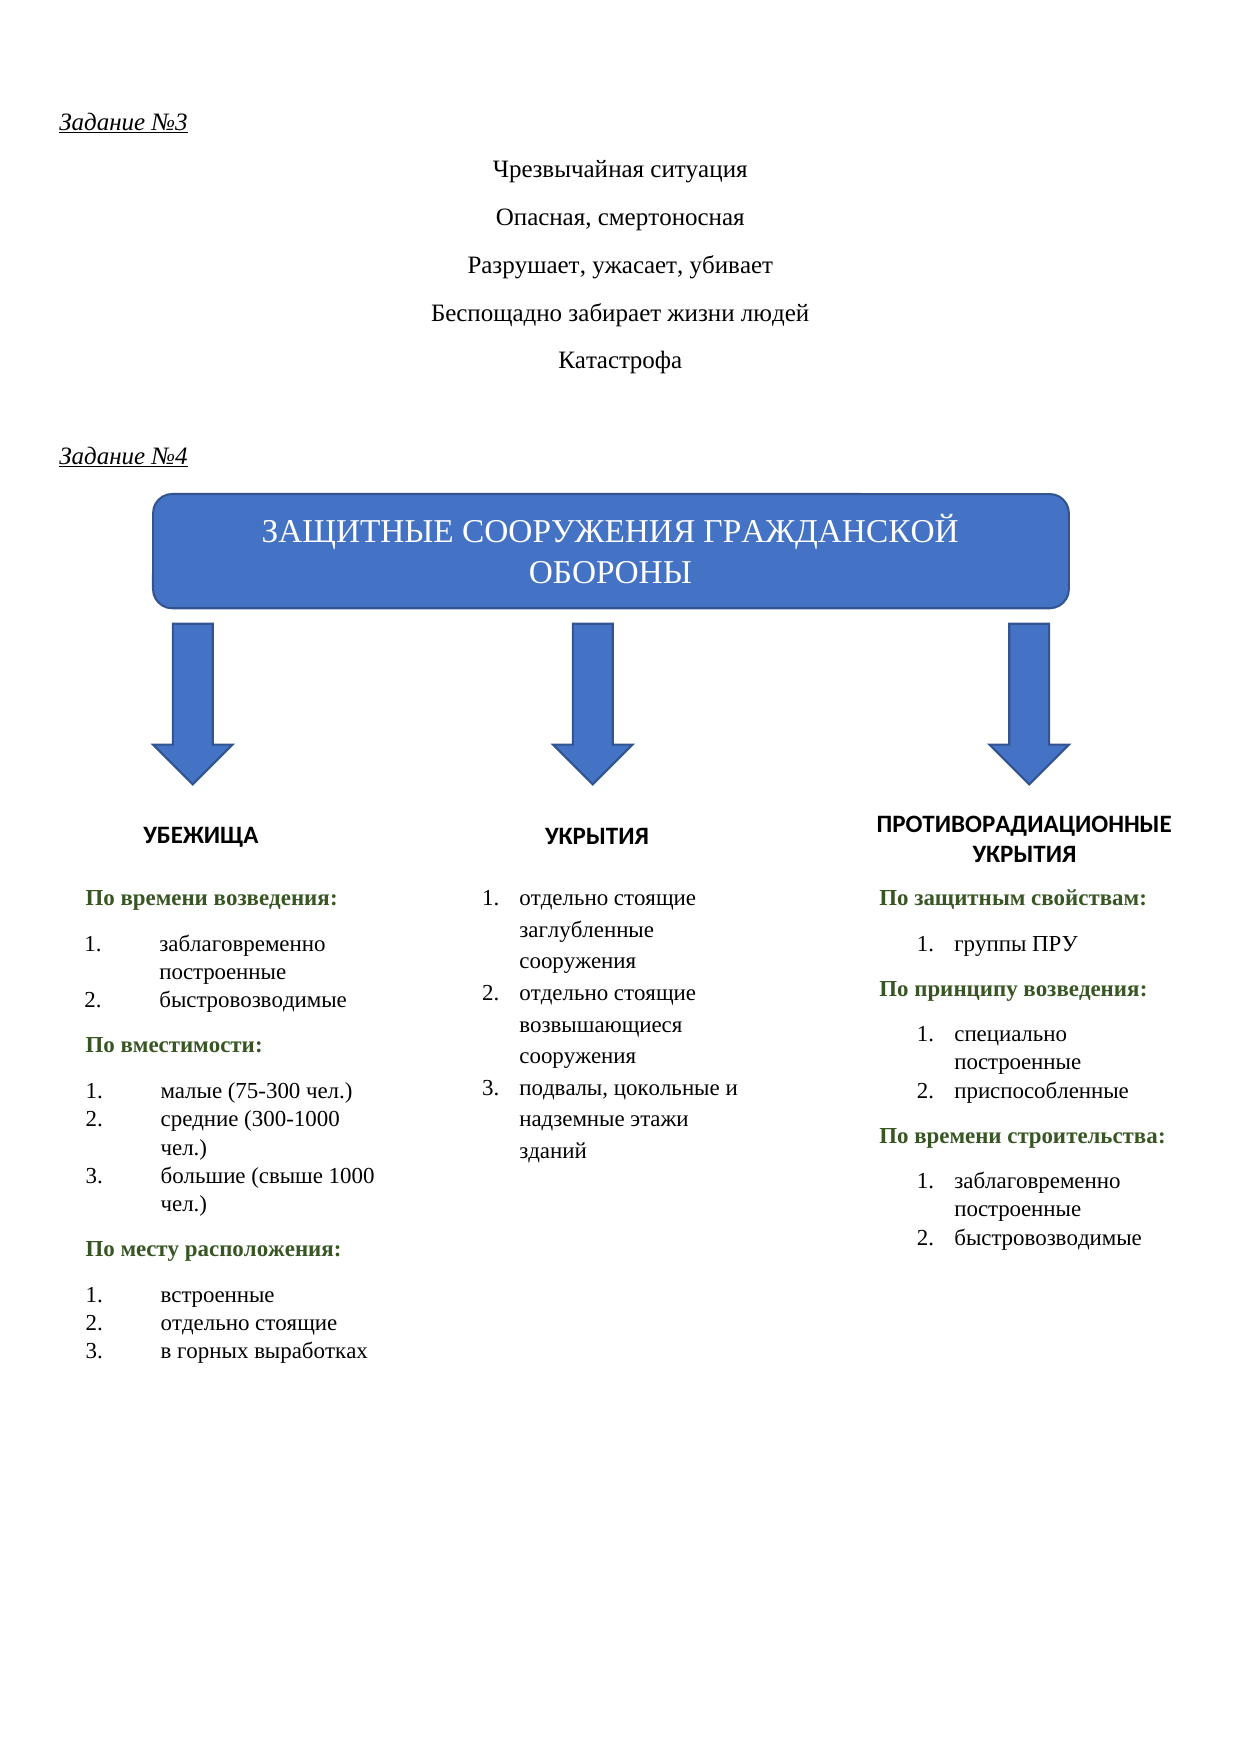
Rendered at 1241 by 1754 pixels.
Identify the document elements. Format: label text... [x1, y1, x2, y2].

text Задание №3 [59, 107, 1181, 136]
text Опасная, смертоносная [59, 202, 1181, 231]
text Разрушает, ужасает, убивает [59, 250, 1181, 279]
text Задание №4 [59, 441, 1181, 469]
text Катастрофа [59, 345, 1181, 374]
text Чрезвычайная ситуация [59, 154, 1181, 183]
text Беспощадно забирает жизни людей [59, 298, 1181, 326]
